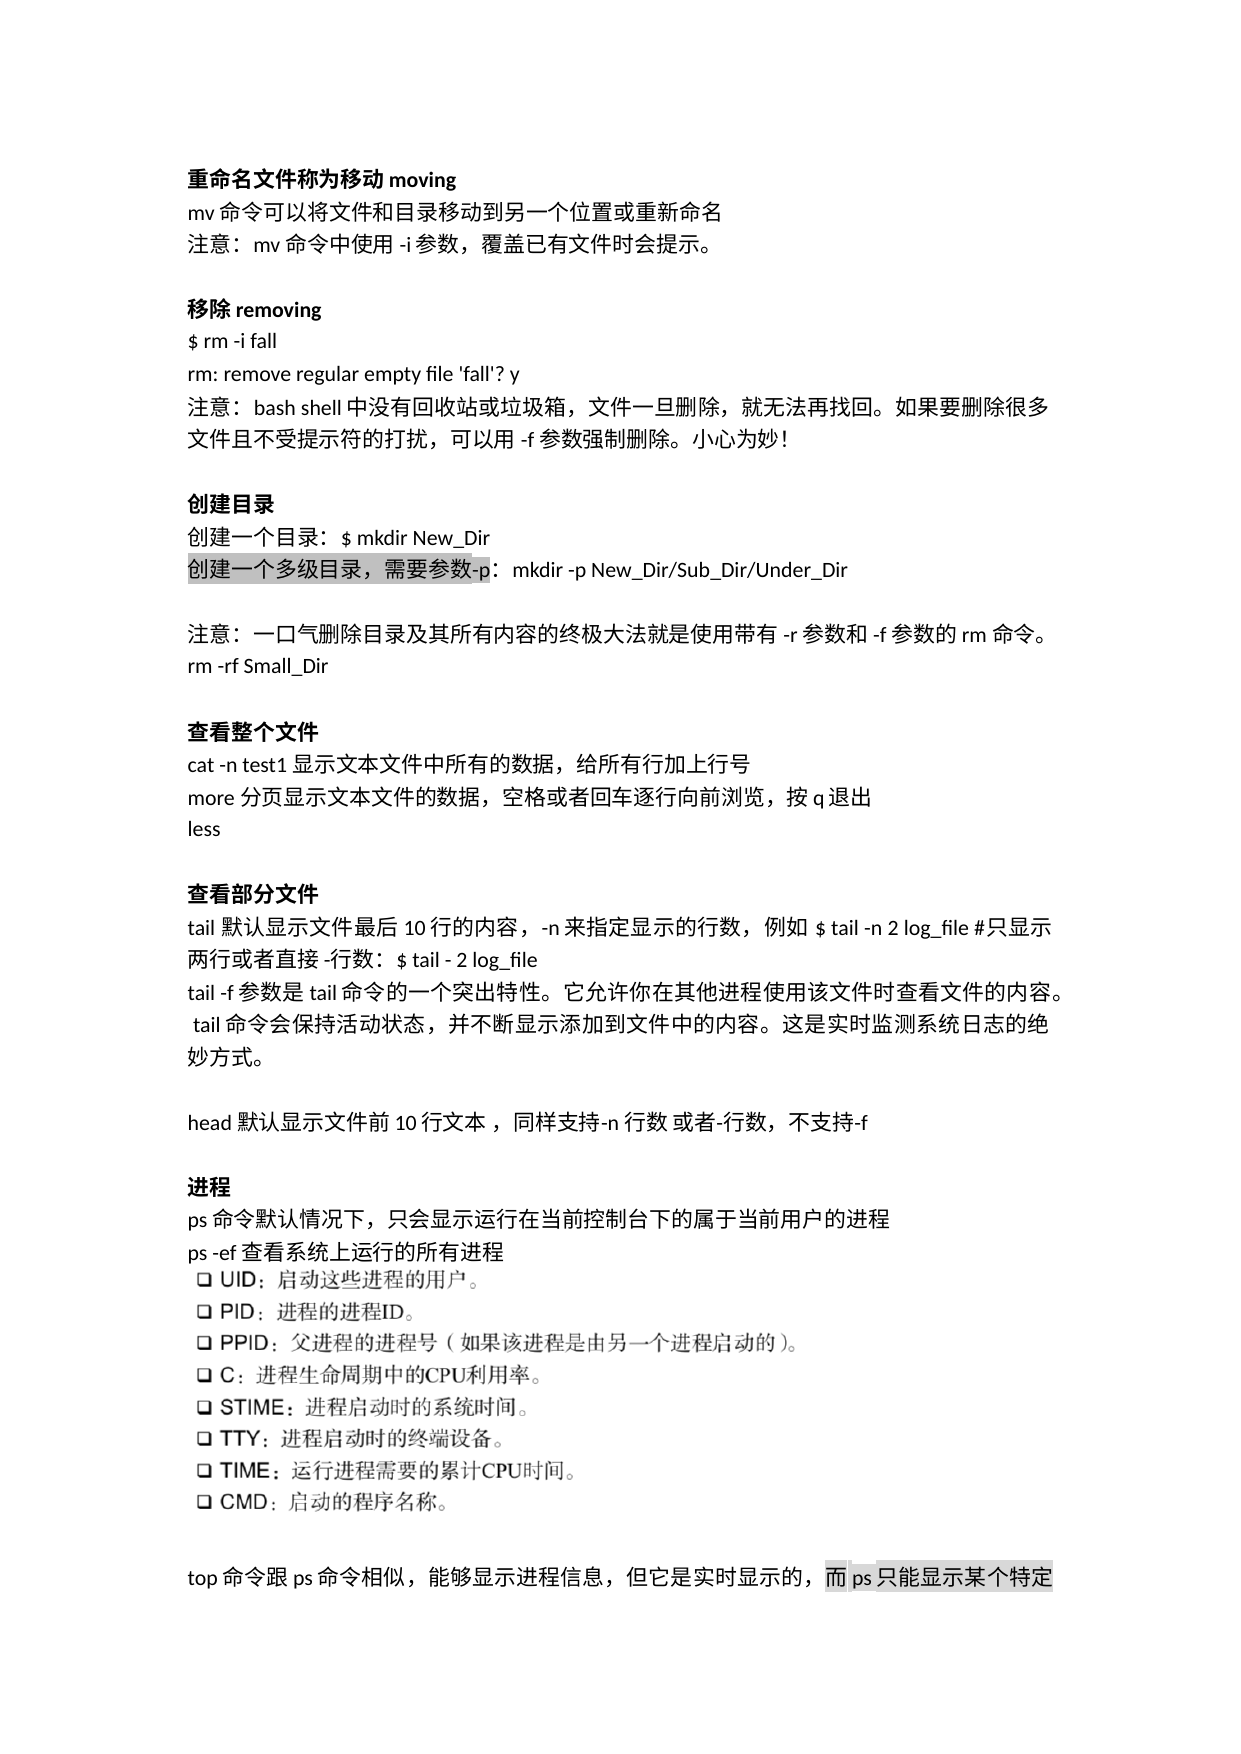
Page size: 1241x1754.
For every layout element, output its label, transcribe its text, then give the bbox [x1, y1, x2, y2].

text top命令跟ps命令相似，能够显示进程信息，但它是实时显示的，而ps只能显示某个特定时间点的信息 [187, 1559, 1053, 1592]
text $ rm -i fall [187, 324, 1053, 357]
text head 默认显示文件前10行文本 ，同样支持-n 行数 或者-行数，不支持-f [187, 1104, 1053, 1137]
text more 分页显示文本文件的数据，空格或者回车逐行向前浏览，按q退出 [187, 779, 1053, 812]
text ps -ef 查看系统上运行的所有进程 [187, 1234, 1053, 1267]
text 进程 [187, 1169, 1053, 1202]
text 创建目录 [187, 487, 1053, 519]
text 注意：mv 命令中使用 -i参数，覆盖已有文件时会提示。 [187, 227, 1053, 259]
text 创建一个多级目录，需要参数-p：mkdir -p New_Dir/Sub_Dir/Under_Dir [187, 552, 1053, 584]
text 重命名文件称为移动moving [187, 162, 1053, 194]
text 注意：一口气删除目录及其所有内容的终极大法就是使用带有 -r 参数和 -f 参数的 rm 命令。 [187, 617, 1053, 649]
text rm -rf Small_Dir [187, 649, 1053, 682]
text 注意：bash shell中没有回收站或垃圾箱，文件一旦删除，就无法再找回。如果要删除很多文件且不受提示符的打扰，可以用 -f 参数强制删除。小心为妙！ [187, 389, 1053, 454]
text rm: remove regular empty file 'fall'? y [187, 357, 1053, 389]
text cat -n test1 显示文本文件中所有的数据，给所有行加上行号 [187, 747, 1053, 779]
text mv 命令可以将文件和目录移动到另一个位置或重新命名 [187, 194, 1053, 227]
text less [187, 812, 1053, 844]
text ps命令默认情况下，只会显示运行在当前控制台下的属于当前用户的进程 [187, 1202, 1053, 1234]
text 查看部分文件 [187, 877, 1053, 909]
text tail -f参数是tail命令的一个突出特性。它允许你在其他进程使用该文件时查看文件的内容。 tail命令会保持活动状态，并不断显示添加到文件中的内容。这是实时监测系统日志的绝妙方式。 [187, 974, 1053, 1072]
text tail 默认显示文件最后10行的内容，-n来指定显示的行数，例如 $ tail -n 2 log_file #只显示两行或者直接 -行数：$ tail - 2 log_file [187, 909, 1053, 974]
text 查看整个文件 [187, 714, 1053, 747]
text 移除removing [187, 292, 1053, 324]
picture [187, 1267, 886, 1513]
text 创建一个目录：$ mkdir New_Dir [187, 519, 1053, 552]
